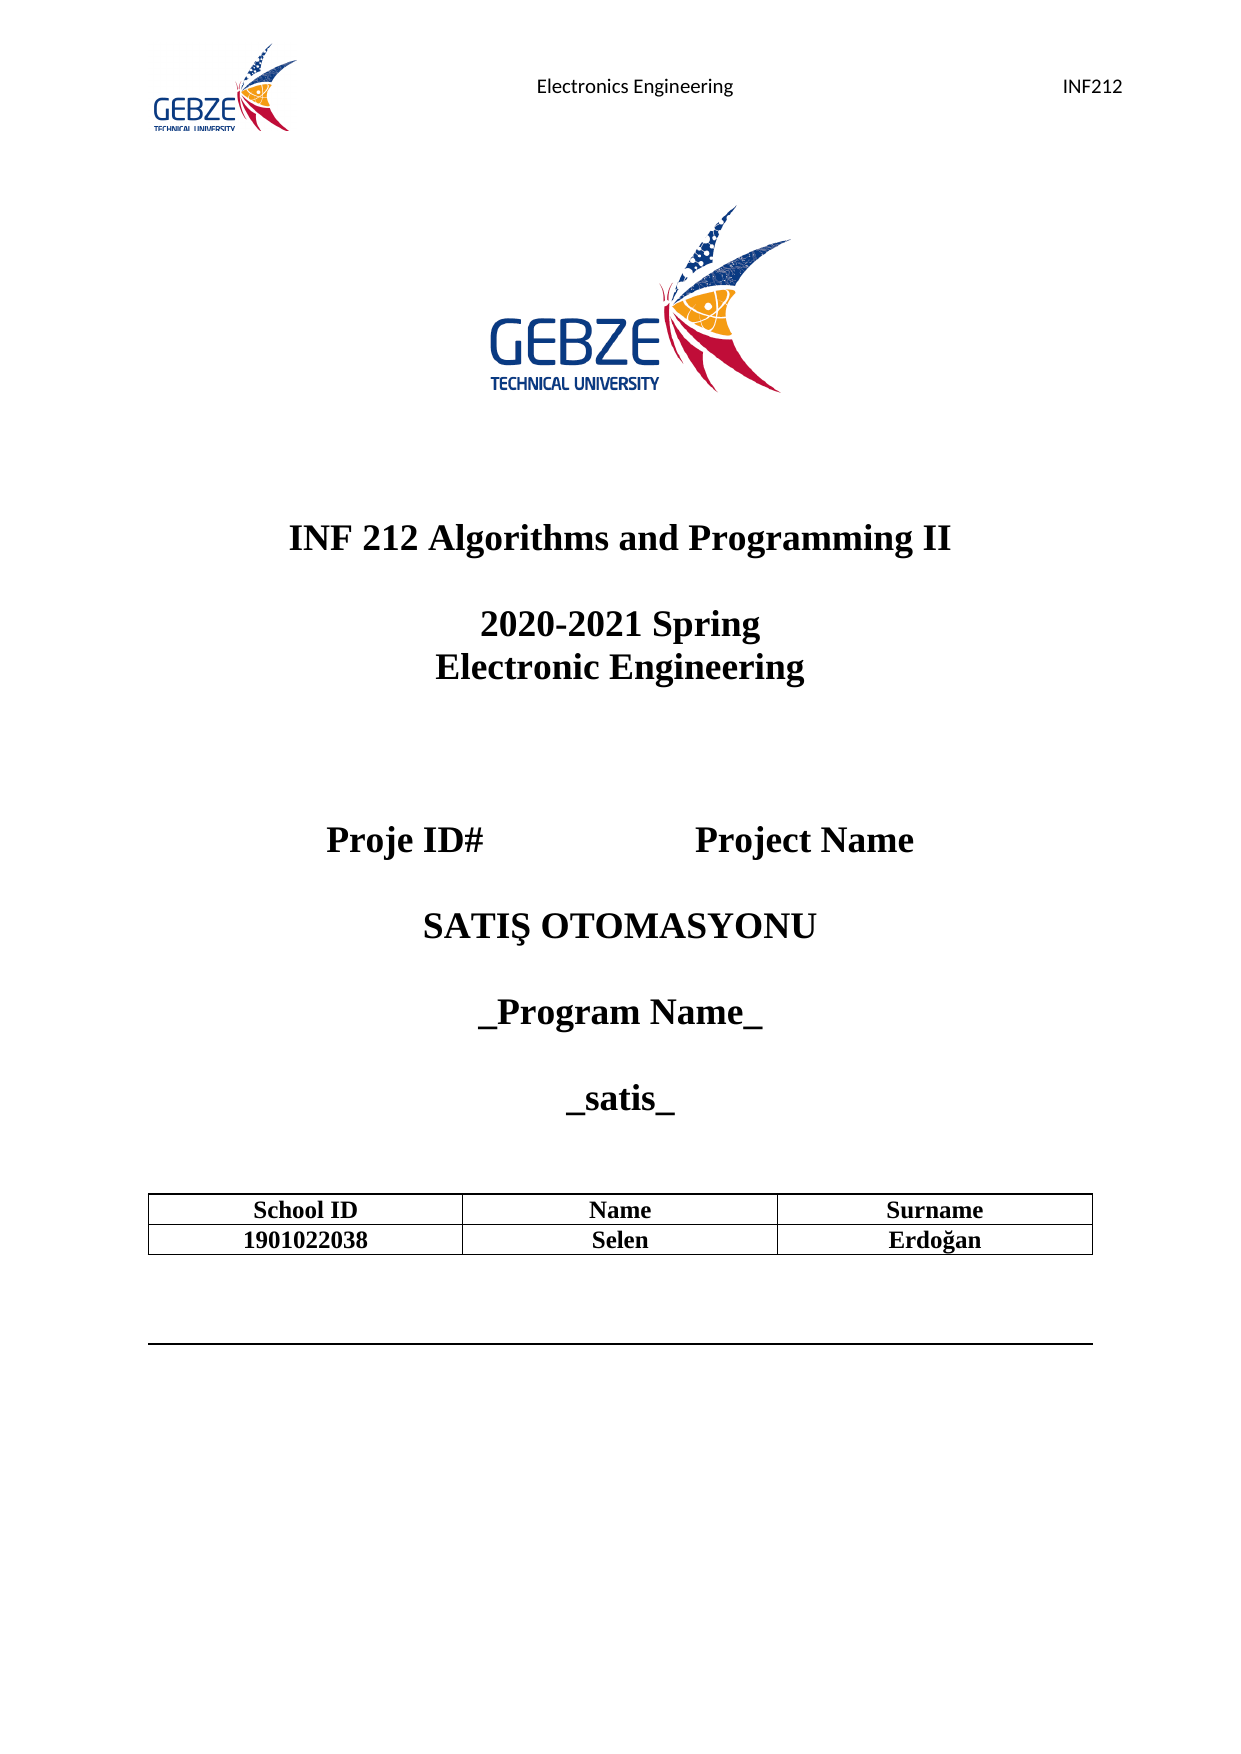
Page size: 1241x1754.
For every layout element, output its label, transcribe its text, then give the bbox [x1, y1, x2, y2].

table_header Name [463, 1195, 777, 1224]
text INF 212 Algorithms and Programming II [148, 515, 1093, 558]
text 2020-2021 Spring [148, 601, 1093, 644]
picture [147, 42, 168, 135]
text _Program Name_ [148, 989, 1093, 1033]
text Electronic Engineering [148, 644, 1093, 688]
table_cell 1901022038 [149, 1225, 462, 1254]
text _satis_ [148, 1076, 1093, 1119]
table_cell Erdoğan [778, 1225, 1092, 1254]
picture [476, 203, 793, 396]
table_header School ID [149, 1195, 462, 1224]
text Proje ID# Project Name [148, 817, 1093, 860]
table_cell Selen [463, 1225, 777, 1254]
text SATIŞ OTOMASYONU [148, 903, 1093, 946]
table_header Surname [778, 1195, 1092, 1224]
